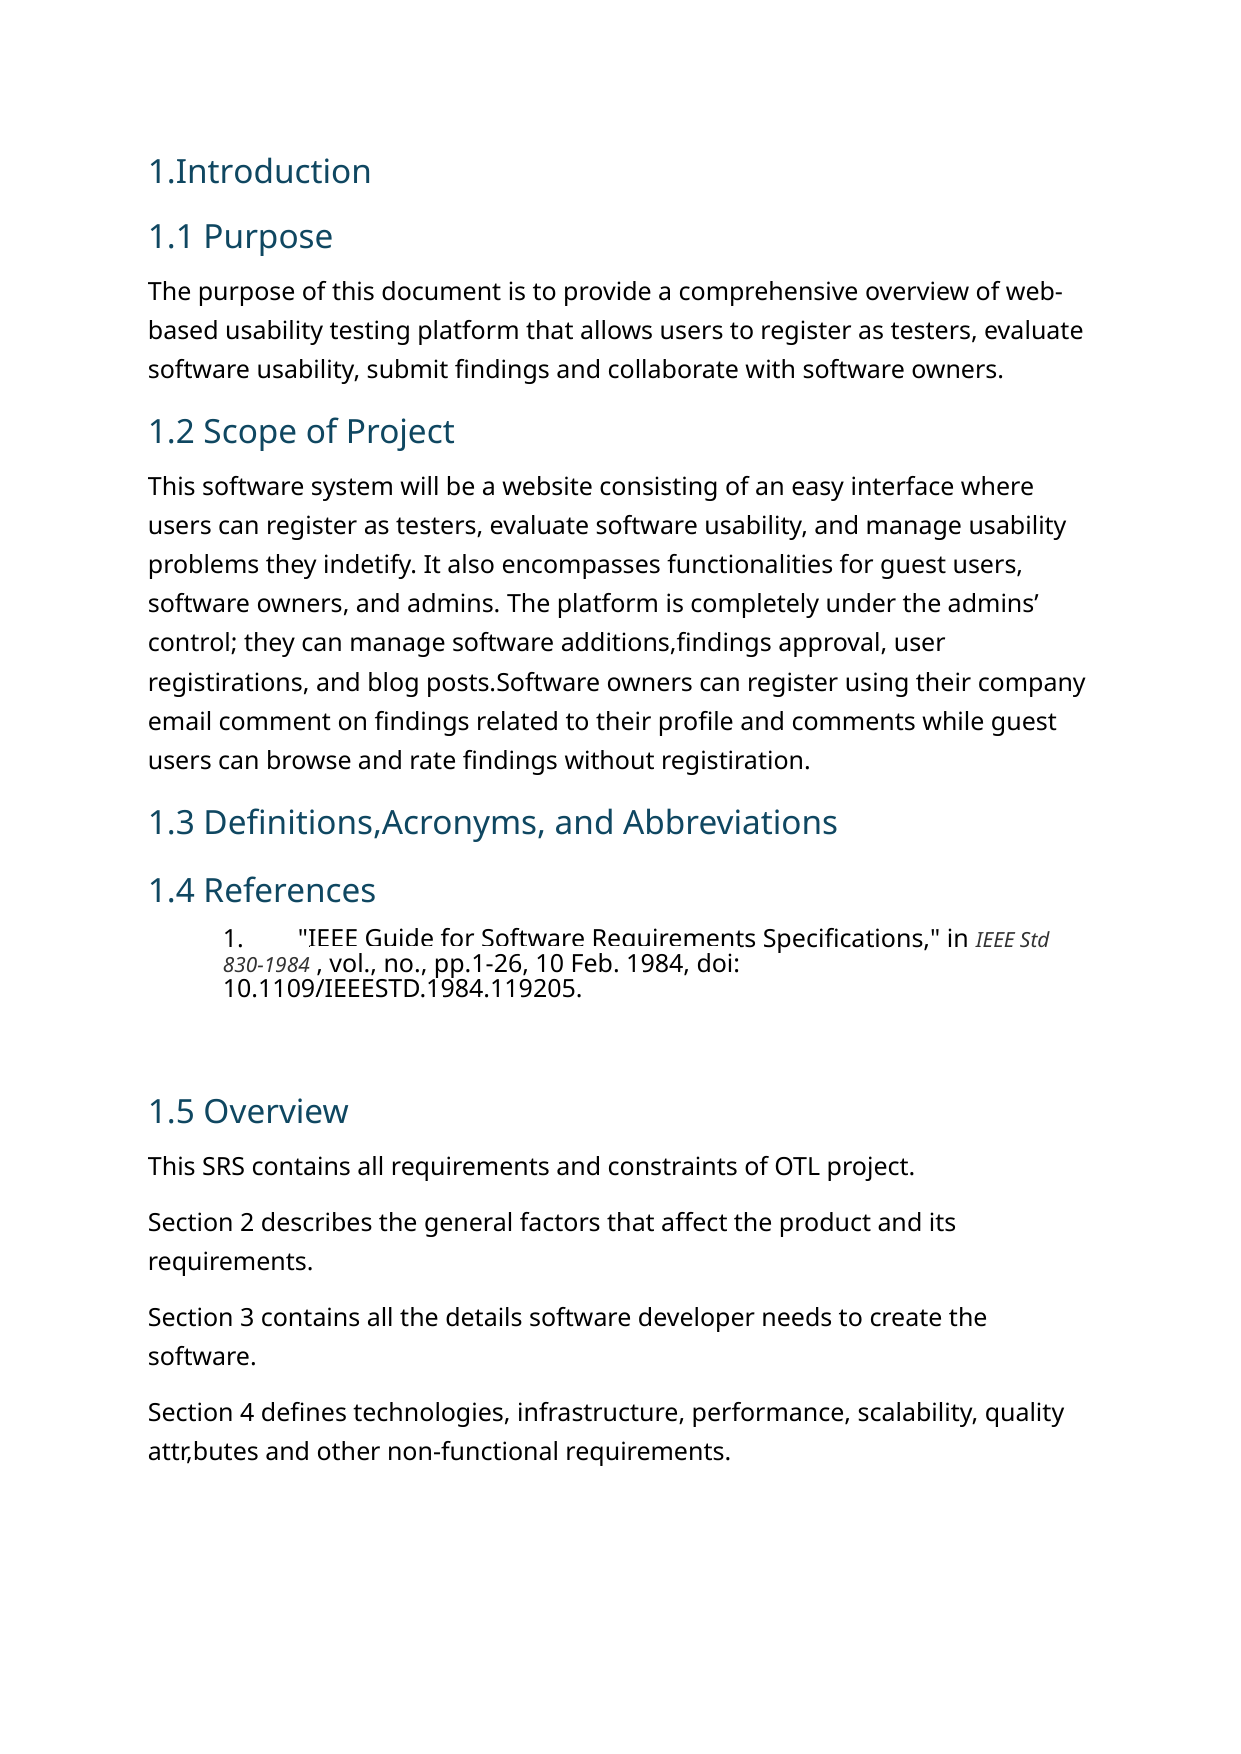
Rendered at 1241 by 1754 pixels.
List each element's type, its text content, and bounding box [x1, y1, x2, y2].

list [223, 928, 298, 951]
subtitle 1.3 Definitions,Acronyms, and Abbreviations [148, 798, 1093, 844]
text Section 2 describes the general factors that affect the product and its requirements. [148, 1205, 1093, 1278]
subtitle 1.Introduction [148, 148, 1093, 193]
subtitle 1.1 Purpose [148, 213, 1093, 259]
subtitle 1.2 Scope of Project [148, 408, 1093, 453]
text Section 4 defines technologies, infrastructure, performance, scalability, quality attr,butes and other non-functional requirements. [148, 1395, 1093, 1468]
subtitle 1.4 References [148, 867, 1093, 913]
list "IEEE Guide for Software Requirements Specifications," in IEEE Std 830-1984 , vol., no., pp.1-26, 10 Feb. 1984, doi: 10.1109/IEEESTD.1984.119205. [583, 928, 1093, 1003]
subtitle 1.5 Overview [148, 1088, 1093, 1134]
text The purpose of this document is to provide a comprehensive overview of web-based usability testing platform that allows users to register as testers, evaluate software usability, submit findings and collaborate with software owners. [148, 274, 1093, 386]
text This SRS contains all requirements and constraints of OTL project. [148, 1149, 1093, 1183]
text This software system will be a website consisting of an easy interface where users can register as testers, evaluate software usability, and manage usability problems they indetify. It also encompasses functionalities for guest users, software owners, and admins. The platform is completely under the admins’ control; they can manage software additions,findings approval, user registirations, and blog posts.Software owners can register using their company email comment on findings related to their profile and comments while guest users can browse and rate findings without registiration. [148, 468, 1093, 777]
text Section 3 contains all the details software developer needs to create the software. [148, 1300, 1093, 1373]
